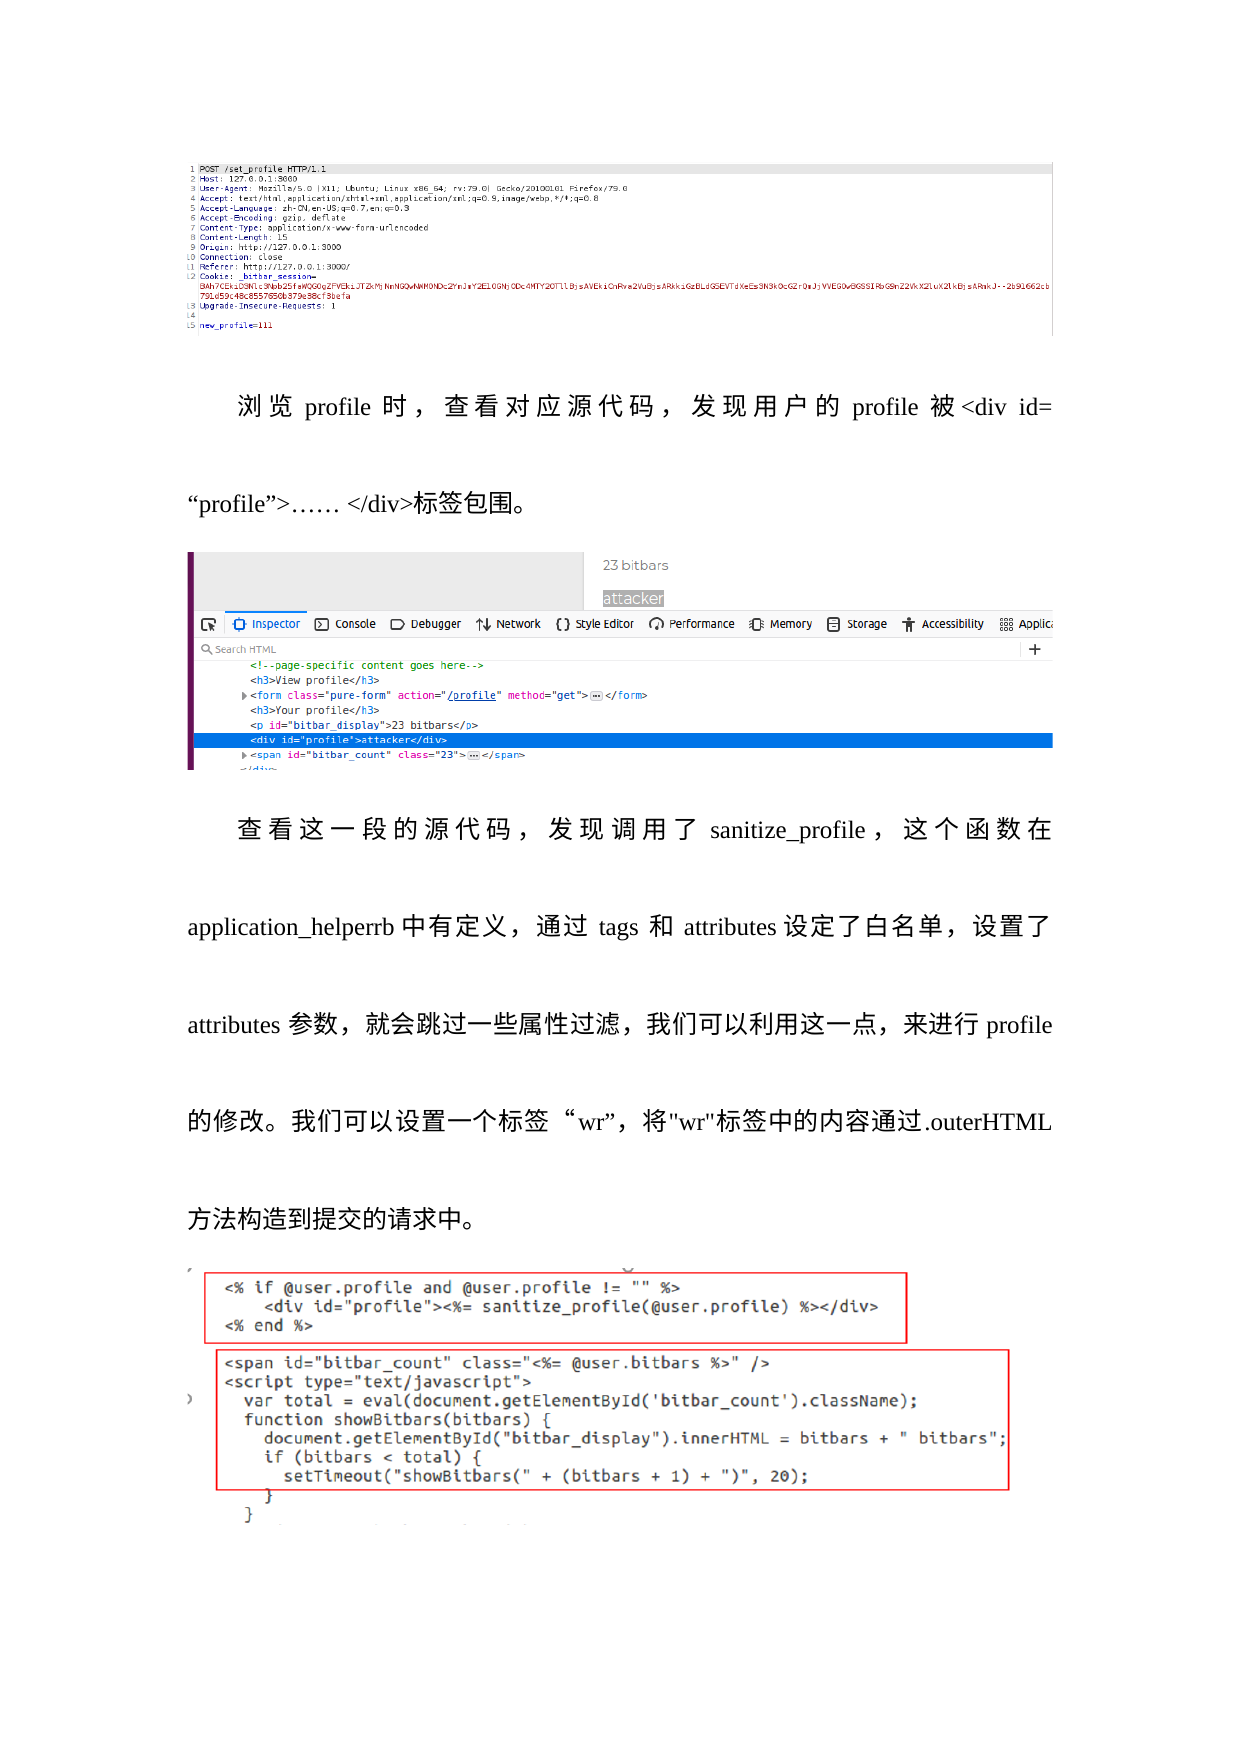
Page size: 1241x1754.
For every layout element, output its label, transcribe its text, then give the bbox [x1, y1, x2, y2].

text 查看这一段的源代码，发现调用了sanitize_profile，这个函数在application_helperrb中有定义，通过 tags 和 attributes设定了白名单，设置了 attributes 参数，就会跳过一些属性过滤，我们可以利用这一点，来进行profile的修改。我们可以设置一个标签“wr”，将"wr"标签中的内容通过.outerHTML方法构造到提交的请求中。 [187, 795, 1053, 1250]
picture [187, 1268, 1053, 1525]
text 浏览profile时，查看对应源代码，发现用户的profile被<div id= “profile”>…… </div>标签包围。 [187, 372, 1053, 534]
picture [187, 552, 1053, 770]
picture [187, 162, 1053, 336]
